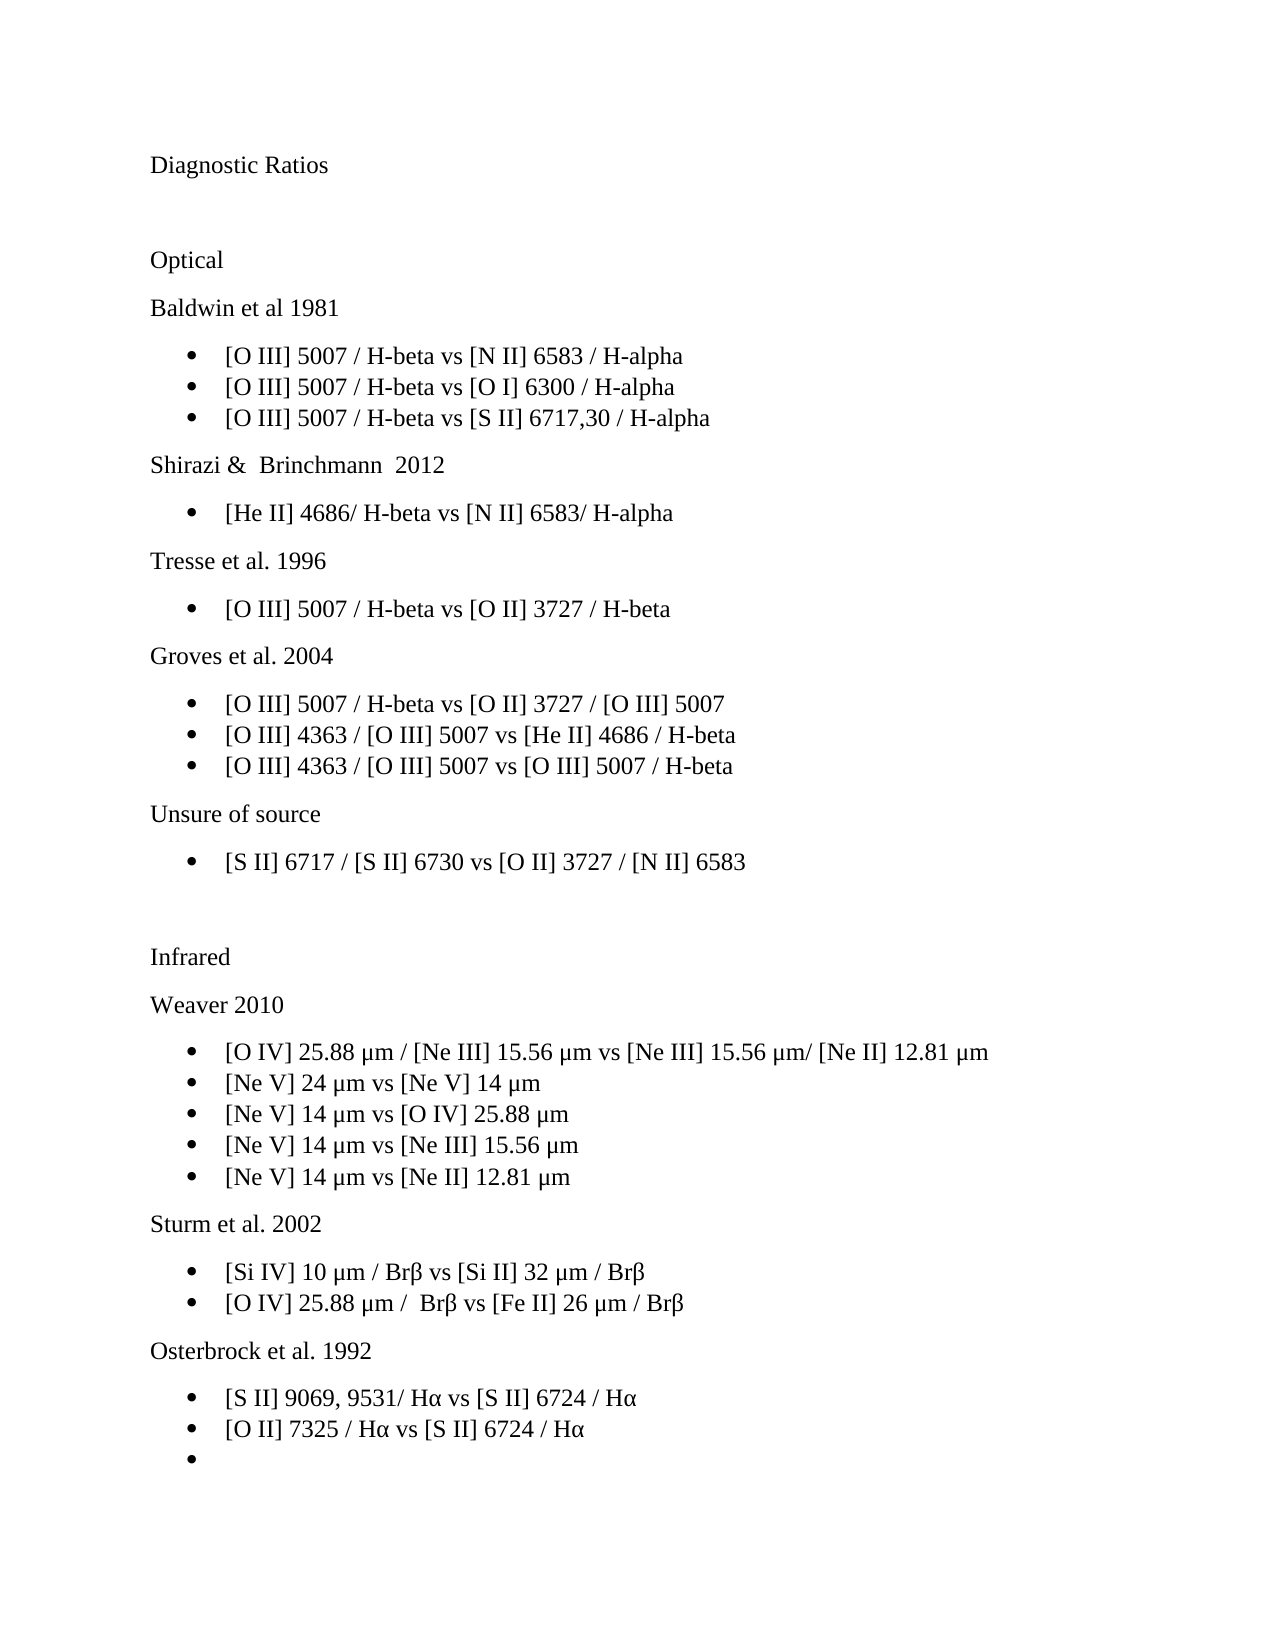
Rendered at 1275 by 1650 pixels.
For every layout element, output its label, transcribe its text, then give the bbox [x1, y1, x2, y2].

list [S II] 6717 / [S II] 6730 vs [O II] 3727 / [N II] 6583 [187, 847, 1125, 875]
list [O III] 5007 / H-beta vs [S II] 6717,30 / H-alpha [187, 403, 1125, 432]
text Osterbrock et al. 1992 [150, 1336, 1125, 1364]
text Weaver 2010 [150, 990, 1125, 1018]
list [Ne V] 24 μm vs [Ne V] 14 μm [187, 1068, 1125, 1097]
list [O IV] 25.88 μm / [Ne III] 15.56 μm vs [Ne III] 15.56 μm/ [Ne II] 12.81 μm [187, 1037, 1125, 1066]
text Optical [150, 245, 1125, 274]
text Tresse et al. 1996 [150, 546, 1125, 575]
text Groves et al. 2004 [150, 641, 1125, 670]
list [O III] 5007 / H-beta vs [O II] 3727 / [O III] 5007 [187, 689, 1125, 718]
text Shirazi & Brinchmann 2012 [150, 451, 1125, 479]
text Sturm et al. 2002 [150, 1209, 1125, 1238]
list [O III] 4363 / [O III] 5007 vs [O III] 5007 / H-beta [187, 751, 1125, 780]
text Baldwin et al 1981 [150, 293, 1125, 322]
text Infrared [150, 942, 1125, 971]
list [He II] 4686/ H-beta vs [N II] 6583/ H-alpha [187, 498, 1125, 527]
list [O III] 5007 / H-beta vs [O II] 3727 / H-beta [187, 594, 1125, 622]
list [Ne V] 14 μm vs [O IV] 25.88 μm [187, 1099, 1125, 1128]
list [O III] 5007 / H-beta vs [O I] 6300 / H-alpha [187, 372, 1125, 401]
list [O II] 7325 / Hα vs [S II] 6724 / Hα [187, 1414, 1125, 1443]
list [O IV] 25.88 μm / Brβ vs [Fe II] 26 μm / Brβ [187, 1288, 1125, 1317]
list [S II] 9069, 9531/ Hα vs [S II] 6724 / Hα [187, 1383, 1125, 1412]
list [Ne V] 14 μm vs [Ne II] 12.81 μm [187, 1162, 1125, 1190]
list [Ne V] 14 μm vs [Ne III] 15.56 μm [187, 1131, 1125, 1159]
text Unsure of source [150, 799, 1125, 828]
text Diagnostic Ratios [150, 150, 1125, 179]
list [O III] 5007 / H-beta vs [N II] 6583 / H-alpha [187, 341, 1125, 369]
list [O III] 4363 / [O III] 5007 vs [He II] 4686 / H-beta [187, 720, 1125, 749]
list [Si IV] 10 μm / Brβ vs [Si II] 32 μm / Brβ [187, 1257, 1125, 1286]
